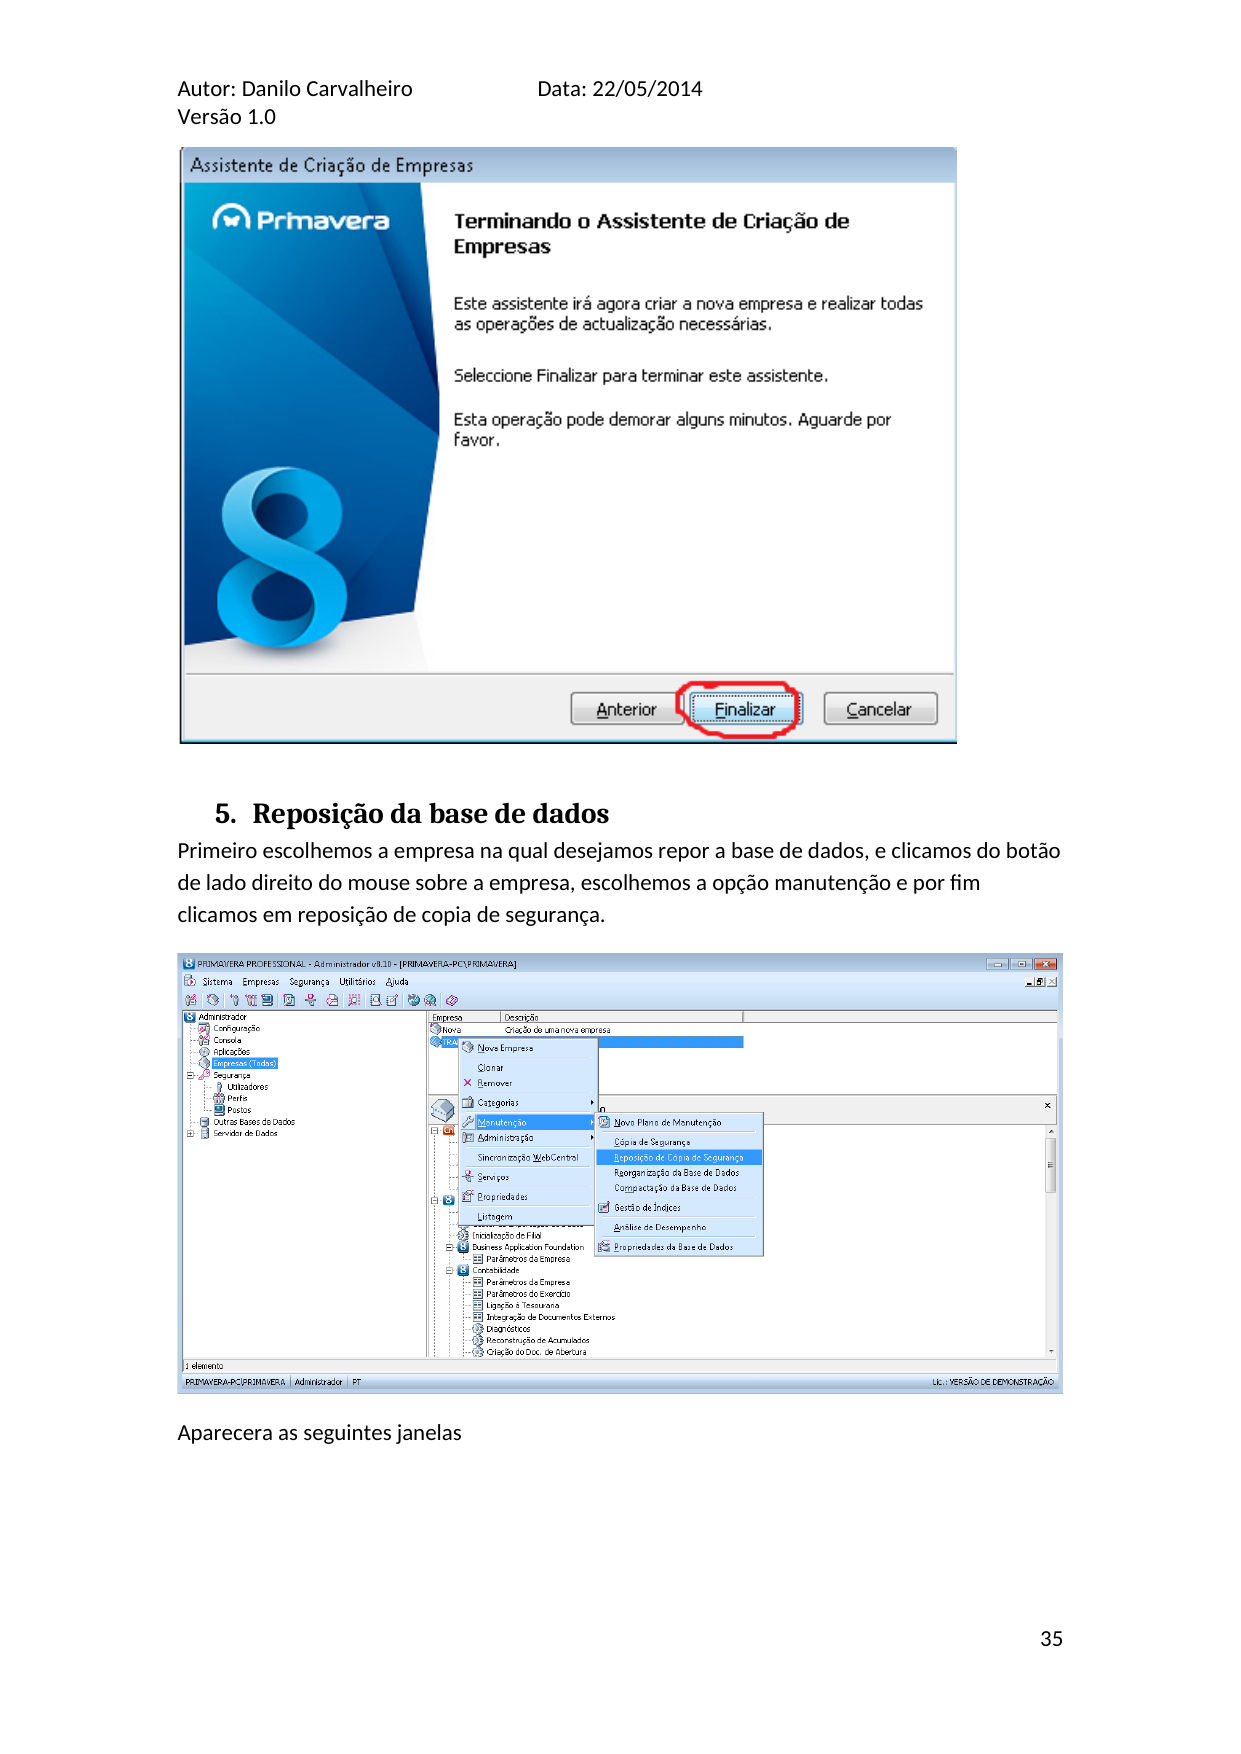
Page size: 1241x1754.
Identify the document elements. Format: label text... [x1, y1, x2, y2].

picture [177, 953, 1063, 1394]
text Aparecera as seguintes janelas [177, 1418, 1063, 1447]
subtitle Reposição da base de dados [215, 797, 1063, 831]
text Primeiro escolhemos a empresa na qual desejamos repor a base de dados, e clicamos do botão de lado direito do mouse sobre a empresa, escolhemos a opção manutenção e por fim clicamos em reposição de copia de segurança. [177, 836, 1063, 928]
picture [177, 147, 957, 744]
